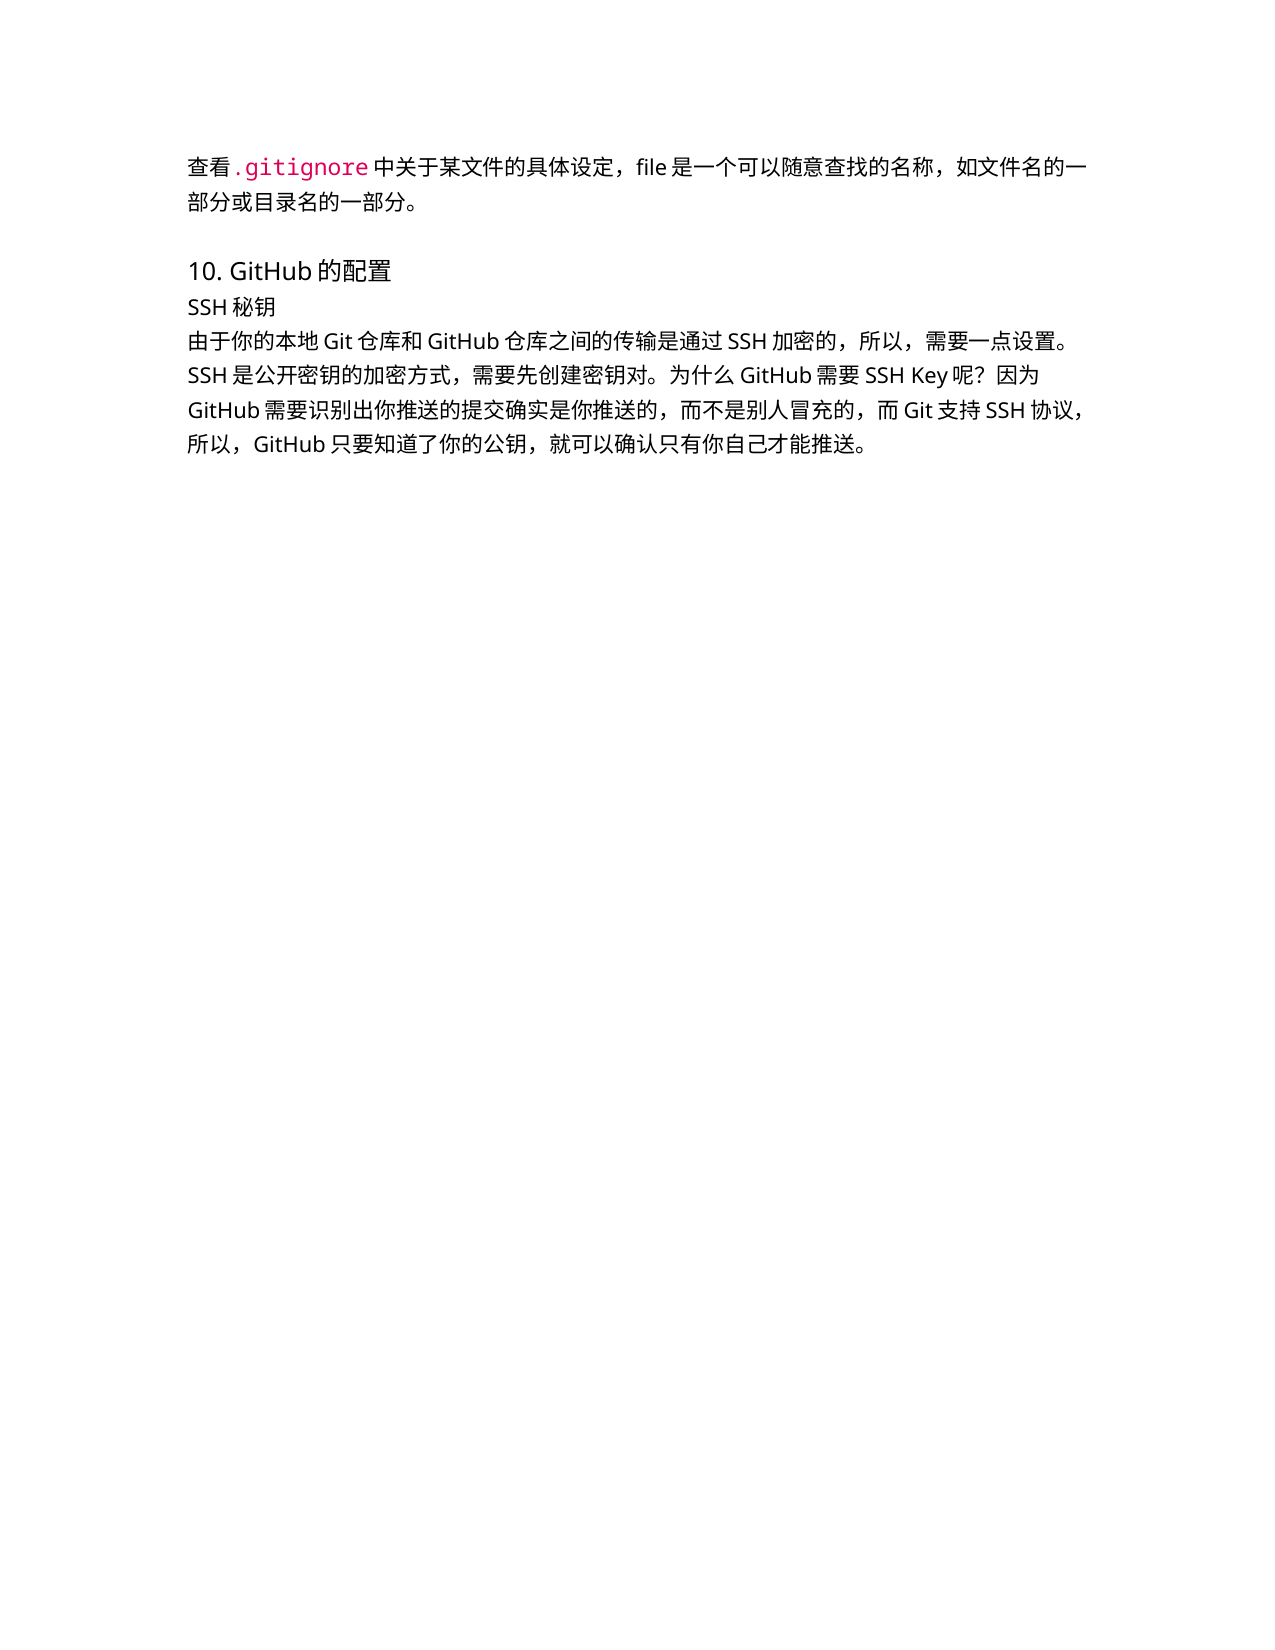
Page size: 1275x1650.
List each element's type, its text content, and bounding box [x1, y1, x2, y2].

subtitle 10. GitHub的配置 [187, 251, 1087, 287]
text SSH秘钥 [187, 290, 1087, 322]
text 查看.gitignore中关于某文件的具体设定，file是一个可以随意查找的名称，如文件名的一部分或目录名的一部分。 [187, 150, 1087, 216]
text 由于你的本地Git仓库和GitHub仓库之间的传输是通过SSH加密的，所以，需要一点设置。SSH是公开密钥的加密方式，需要先创建密钥对。为什么GitHub需要SSH Key呢？因为GitHub需要识别出你推送的提交确实是你推送的，而不是别人冒充的，而Git支持SSH协议，所以，GitHub只要知道了你的公钥，就可以确认只有你自己才能推送。 [187, 324, 1087, 459]
